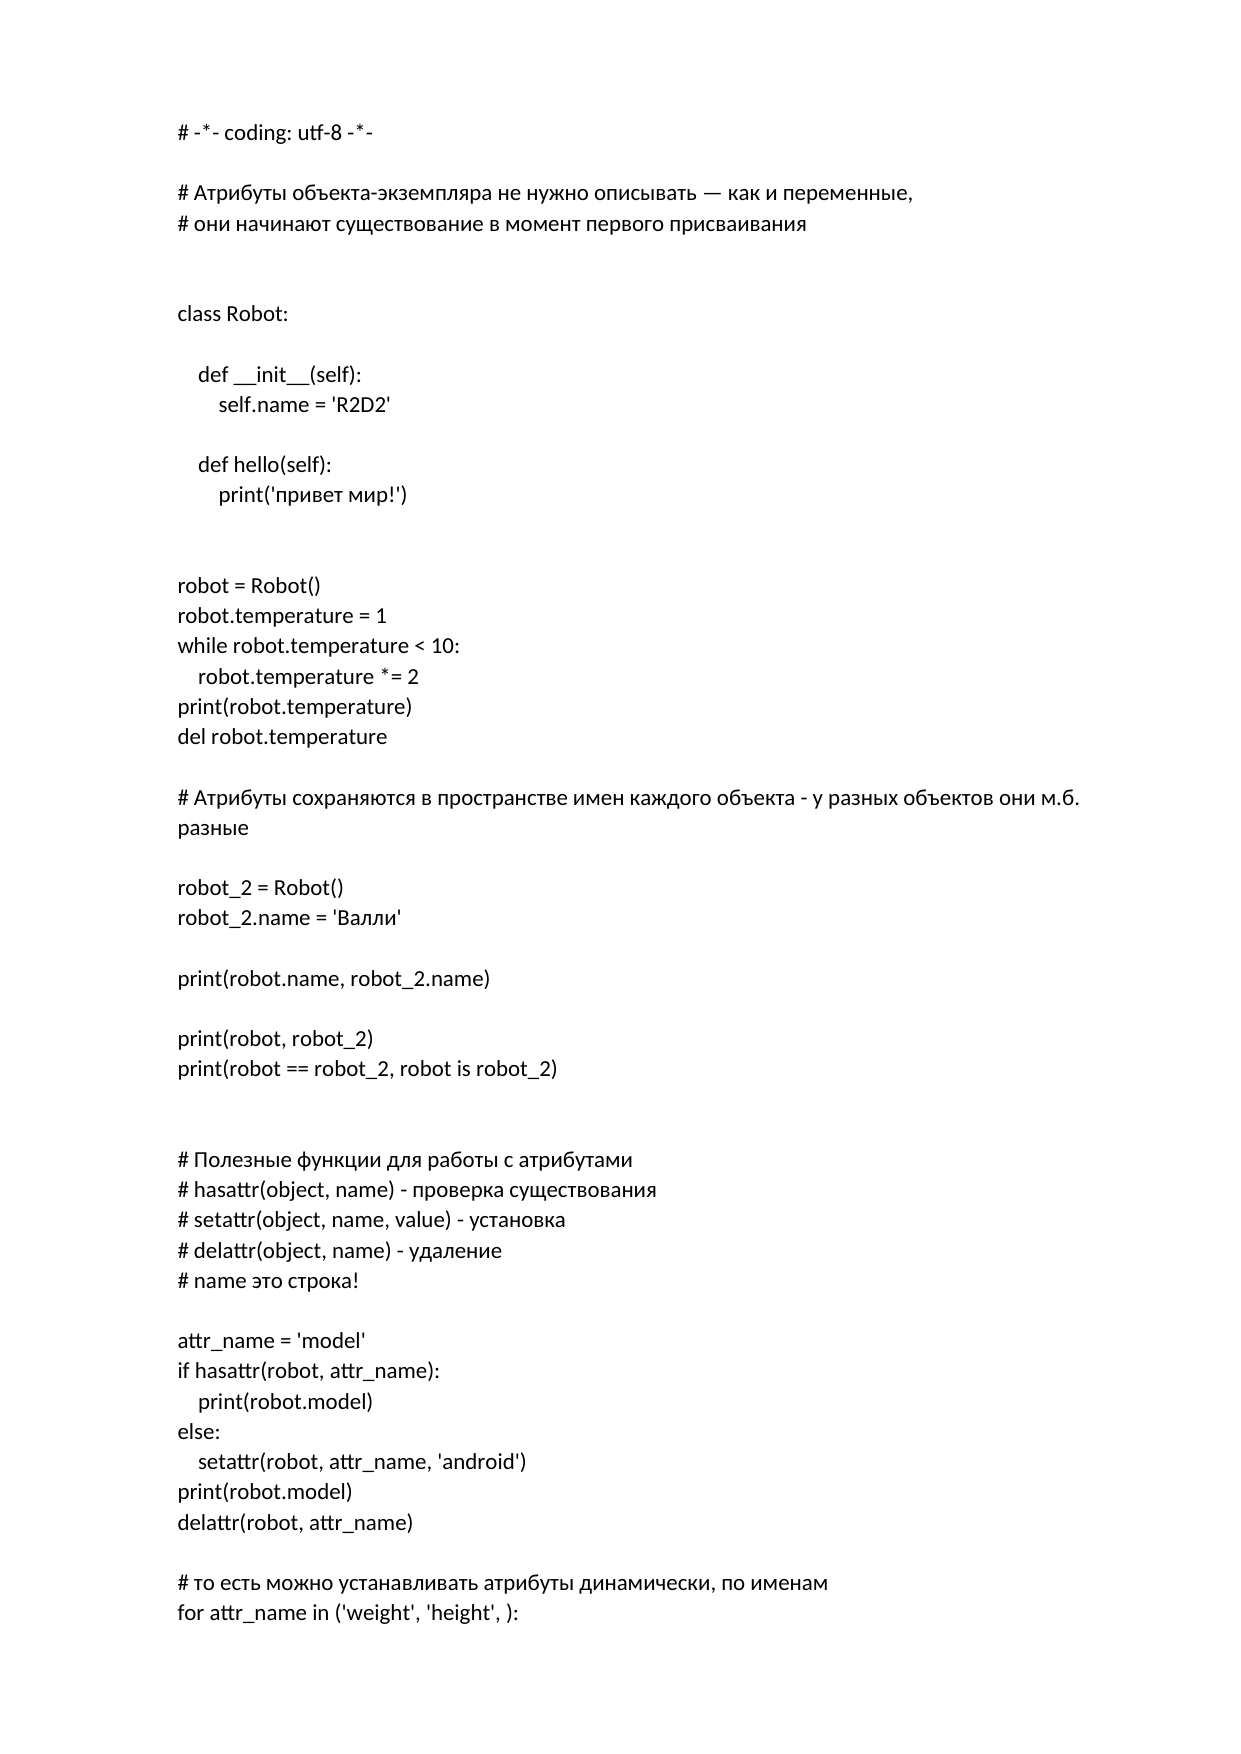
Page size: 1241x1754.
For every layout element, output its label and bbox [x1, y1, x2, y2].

text [177, 118, 1152, 1626]
